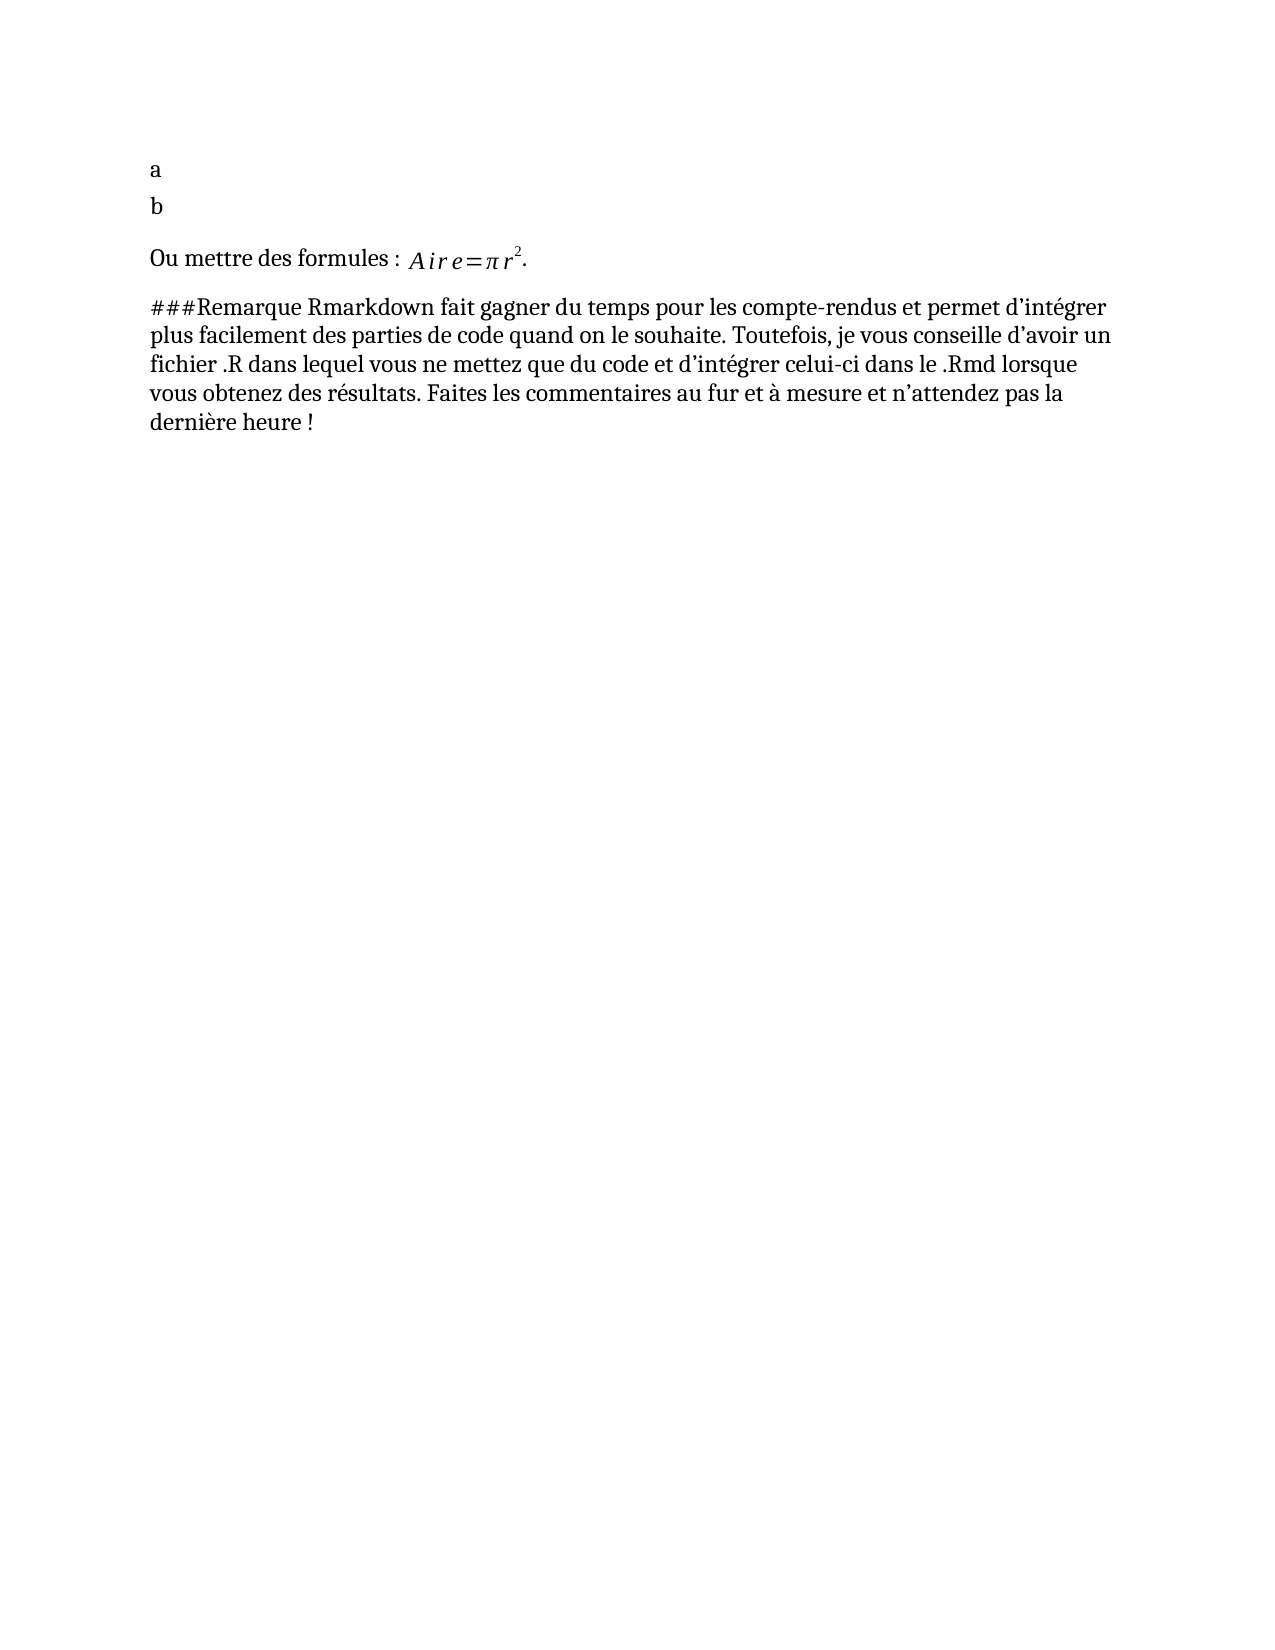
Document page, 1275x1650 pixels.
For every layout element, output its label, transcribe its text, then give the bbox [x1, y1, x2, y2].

table_cell b [139, 188, 1275, 224]
text Ou mettre des formules : . [150, 243, 1125, 274]
table_cell a [139, 150, 1275, 188]
text ###Remarque Rmarkdown fait gagner du temps pour les compte-rendus et permet d’intégrer plus facilement des parties de code quand on le souhaite. Toutefois, je vous conseille d’avoir un fichier .R dans lequel vous ne mettez que du code et d’intégrer celui-ci dans le .Rmd lorsque vous obtenez des résultats. Faites les commentaires au fur et à mesure et n’attendez pas la dernière heure ! [150, 293, 1125, 436]
